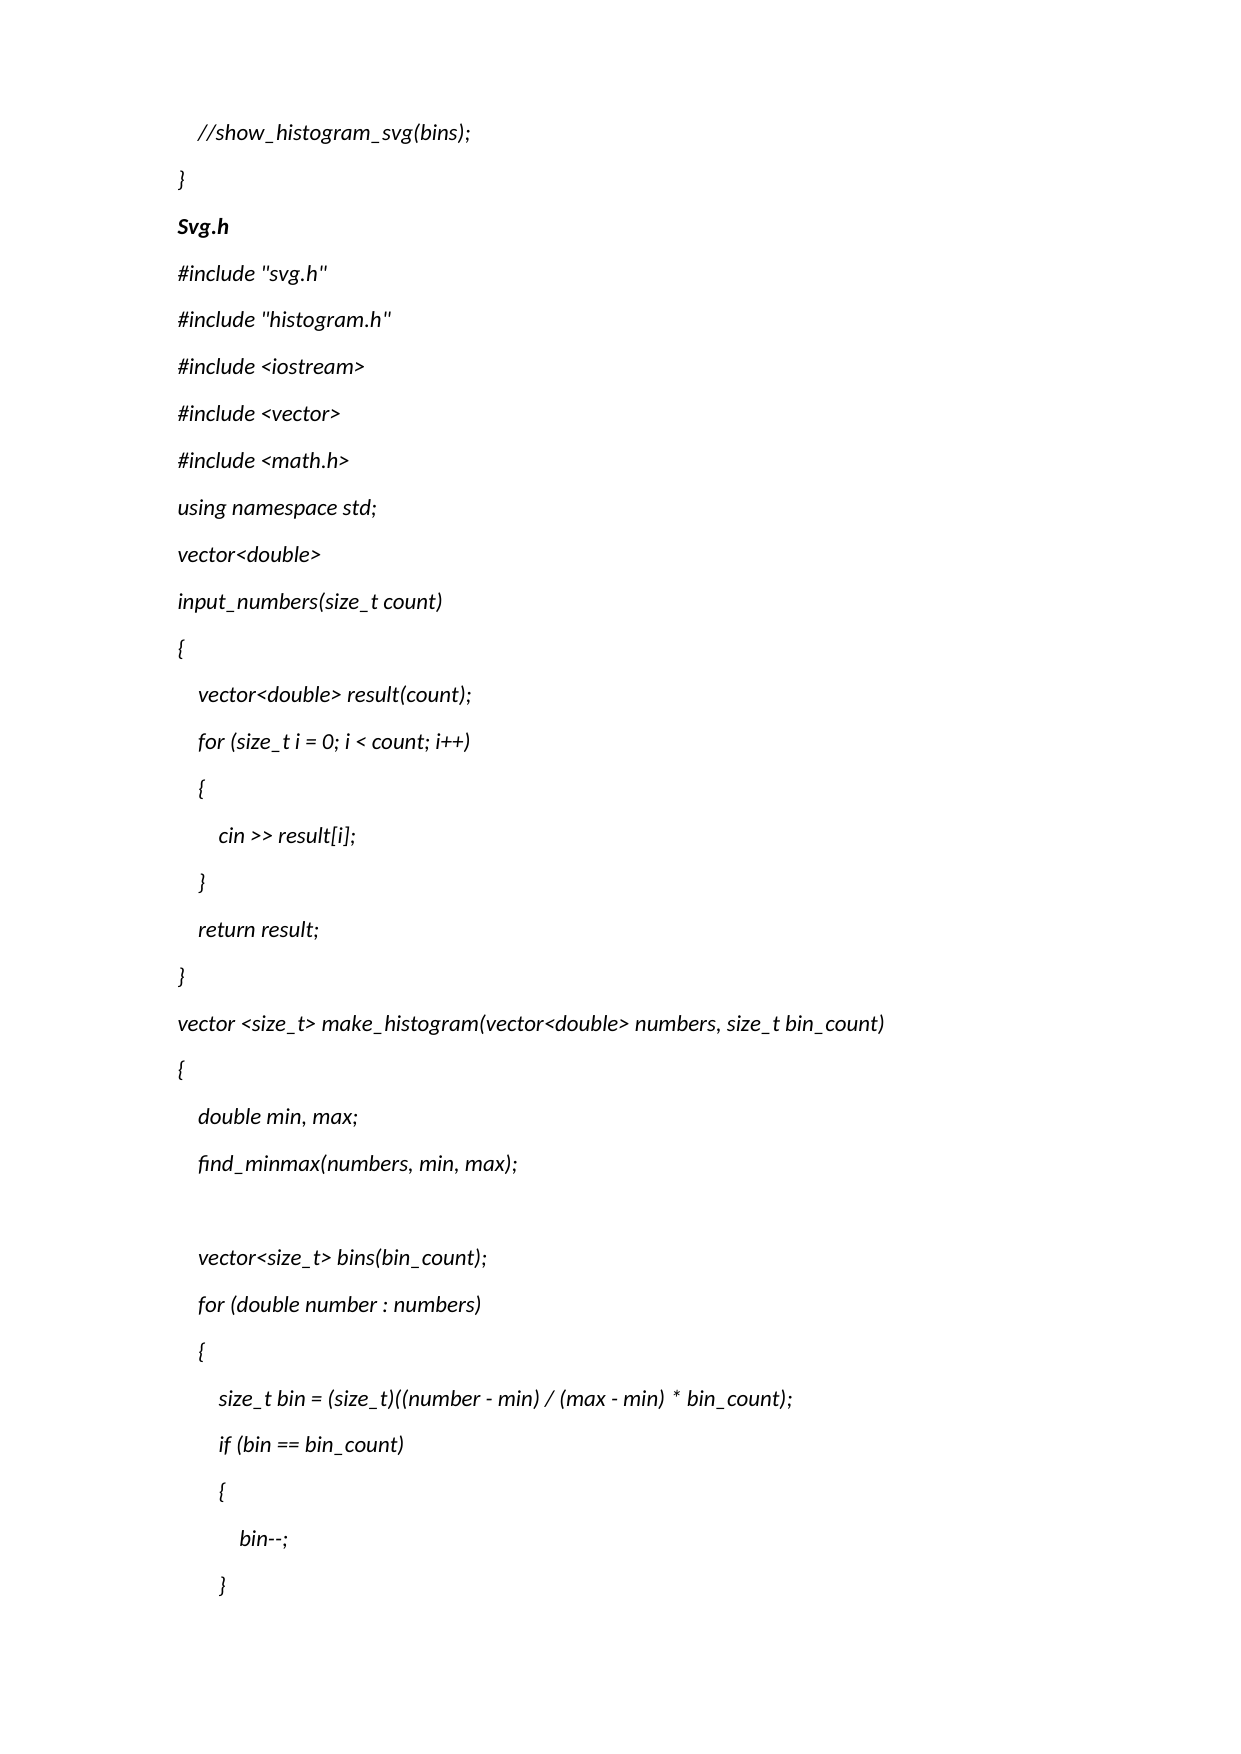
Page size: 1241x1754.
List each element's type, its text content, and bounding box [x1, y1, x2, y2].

text { [177, 634, 1152, 662]
text return result; [177, 915, 1152, 943]
text #include "histogram.h" [177, 306, 1152, 334]
text } [177, 165, 1152, 193]
text { [177, 1056, 1152, 1084]
text #include <vector> [177, 399, 1152, 427]
text using namespace std; [177, 493, 1152, 521]
text #include <math.h> [177, 446, 1152, 474]
text for (double number : numbers) [177, 1290, 1152, 1318]
text for (size_t i = 0; i < count; i++) [177, 727, 1152, 756]
text { [177, 774, 1152, 802]
text size_t bin = (size_t)((number - min) / (max - min) * bin_count); [177, 1384, 1152, 1412]
text } [177, 868, 1152, 896]
text { [177, 1337, 1152, 1365]
text vector<double> result(count); [177, 681, 1152, 709]
text #include <iostream> [177, 352, 1152, 381]
text if (bin == bin_count) [177, 1431, 1152, 1459]
text bin--; [177, 1524, 1152, 1552]
text { [177, 1477, 1152, 1506]
text cin >> result[i]; [177, 821, 1152, 849]
text input_numbers(size_t count) [177, 587, 1152, 615]
text vector<double> [177, 540, 1152, 568]
text //show_histogram_svg(bins); [177, 118, 1152, 146]
text } [177, 1571, 1152, 1599]
text Svg.h [177, 212, 1152, 240]
text double min, max; [177, 1102, 1152, 1131]
text find_minmax(numbers, min, max); [177, 1149, 1152, 1177]
text vector<size_t> bins(bin_count); [177, 1243, 1152, 1271]
text #include "svg.h" [177, 259, 1152, 287]
text } [177, 962, 1152, 990]
text vector <size_t> make_histogram(vector<double> numbers, size_t bin_count) [177, 1009, 1152, 1037]
